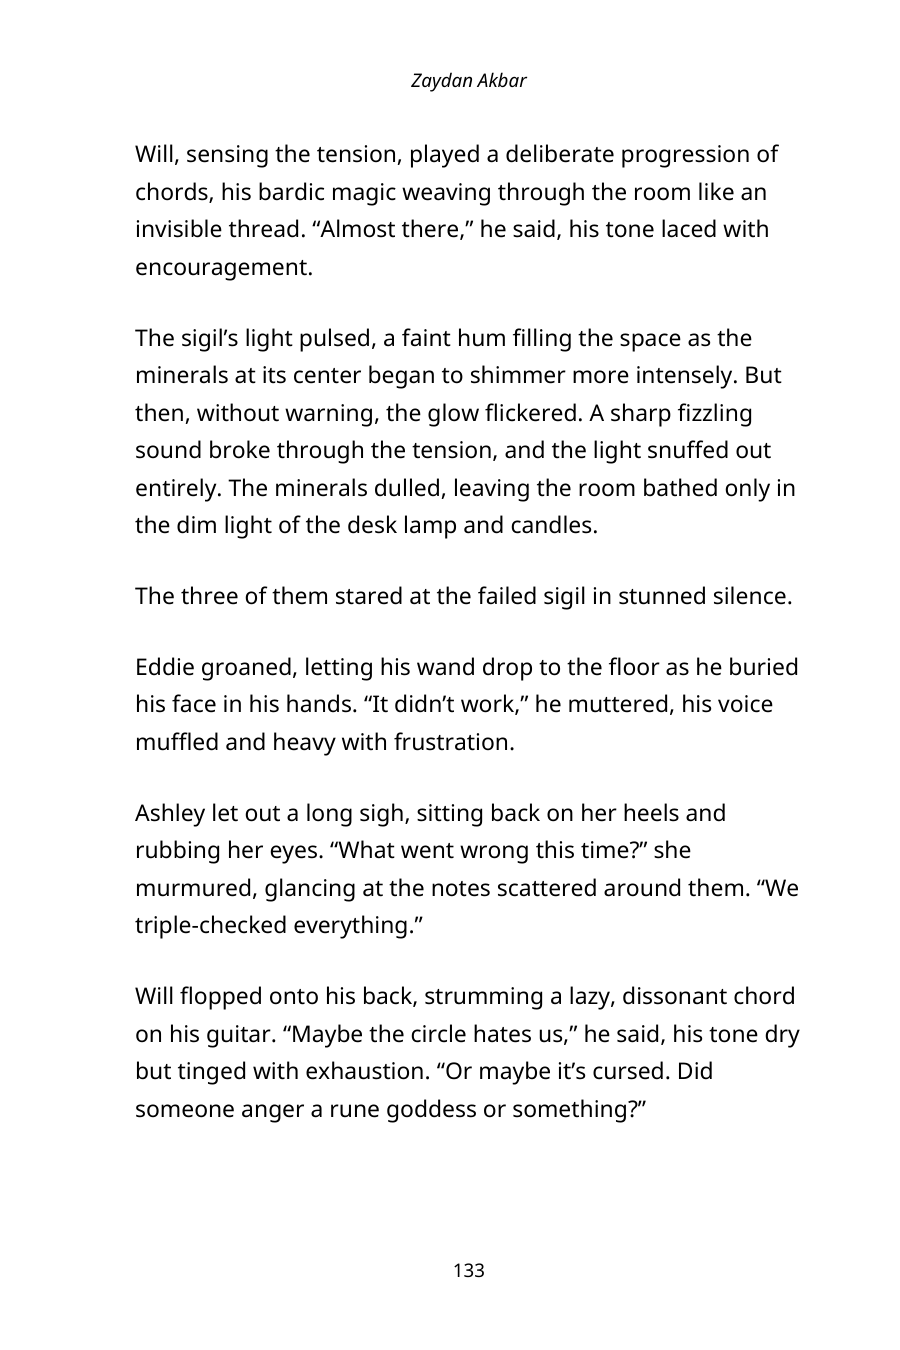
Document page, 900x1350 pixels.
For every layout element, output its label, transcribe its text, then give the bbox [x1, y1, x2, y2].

text Will flopped onto his back, strumming a lazy, dissonant chord on his guitar. “Maybe the circle hates us,” he said, his tone dry but tinged with exhaustion. “Or maybe it’s cursed. Did someone anger a rune goddess or something?” [135, 980, 802, 1124]
text The sigil’s light pulsed, a faint hum filling the space as the minerals at its center began to shimmer more intensely. But then, without warning, the glow flickered. A sharp fizzling sound broke through the tension, and the light snuffed out entirely. The minerals dulled, leaving the room bathed only in the dim light of the desk lamp and candles. [135, 322, 802, 541]
text Ashley let out a long sigh, sitting back on her heels and rubbing her eyes. “What went wrong this time?” she murmured, glancing at the notes scattered around them. “We triple-checked everything.” [135, 797, 802, 941]
text The three of them stared at the failed sigil in stunned silence. [135, 580, 802, 611]
text Will, sensing the tension, played a deliberate progression of chords, his bardic magic weaving through the room like an invisible thread. “Almost there,” he said, his tone laced with encouragement. [135, 138, 802, 282]
text Eddie groaned, letting his wand drop to the floor as he buried his face in his hands. “It didn’t work,” he muttered, his voice muffled and heavy with frustration. [135, 651, 802, 757]
